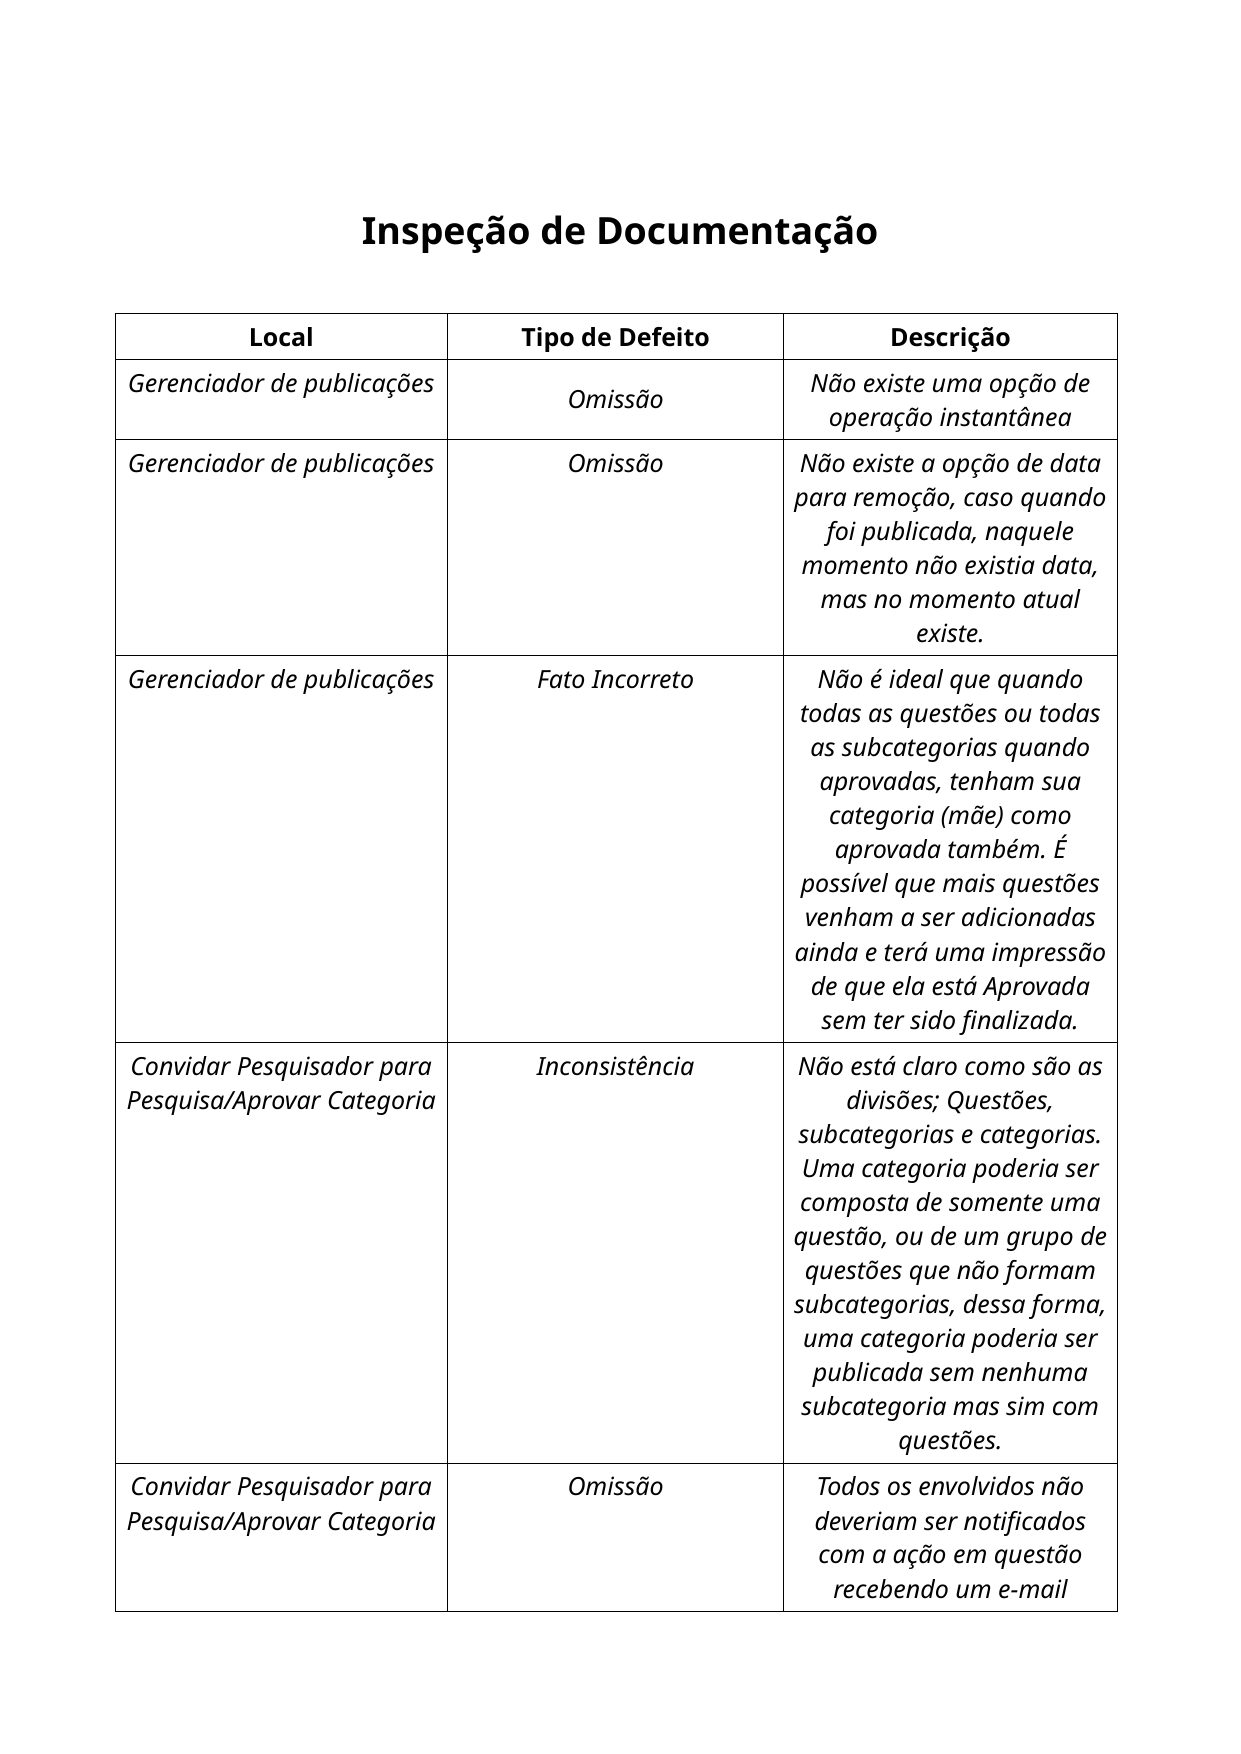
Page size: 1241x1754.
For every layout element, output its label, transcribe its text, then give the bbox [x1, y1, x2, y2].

table_cell Não é ideal que quando todas as questões ou todas as subcategorias quando aprovadas, tenham sua categoria (mãe) como aprovada também. É possível que mais questões venham a ser adicionadas ainda e terá uma impressão de que ela está Aprovada sem ter sido finalizada. [784, 656, 1117, 1042]
table_cell Não está claro como são as divisões; Questões, subcategorias e categorias. Uma categoria poderia ser composta de somente uma questão, ou de um grupo de questões que não formam subcategorias, dessa forma, uma categoria poderia ser publicada sem nenhuma subcategoria mas sim com questões. [784, 1043, 1117, 1463]
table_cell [116, 1464, 447, 1611]
table_cell Omissão [448, 440, 783, 655]
table_header Local [116, 314, 447, 359]
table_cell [784, 1464, 1117, 1611]
table_cell Gerenciador de publicações [116, 360, 447, 439]
table_header Descrição [784, 314, 1117, 359]
table_cell Fato Incorreto [448, 656, 783, 1042]
table_cell Omissão [448, 360, 783, 439]
table_header Tipo de Defeito [448, 314, 783, 359]
table_cell Gerenciador de publicações [116, 656, 447, 1042]
table_cell Não existe uma opção de operação instantânea [784, 360, 1117, 439]
table_cell Gerenciador de publicações [116, 440, 447, 655]
table_cell Convidar Pesquisador para Pesquisa/Aprovar Categoria [116, 1043, 447, 1463]
table_cell Não existe a opção de data para remoção, caso quando foi publicada, naquele momento não existia data, mas no momento atual existe. [784, 440, 1117, 655]
table_cell Omissão [448, 1464, 783, 1611]
text Inspeção de Documentação [118, 204, 1122, 255]
table_cell Inconsistência [448, 1043, 783, 1463]
